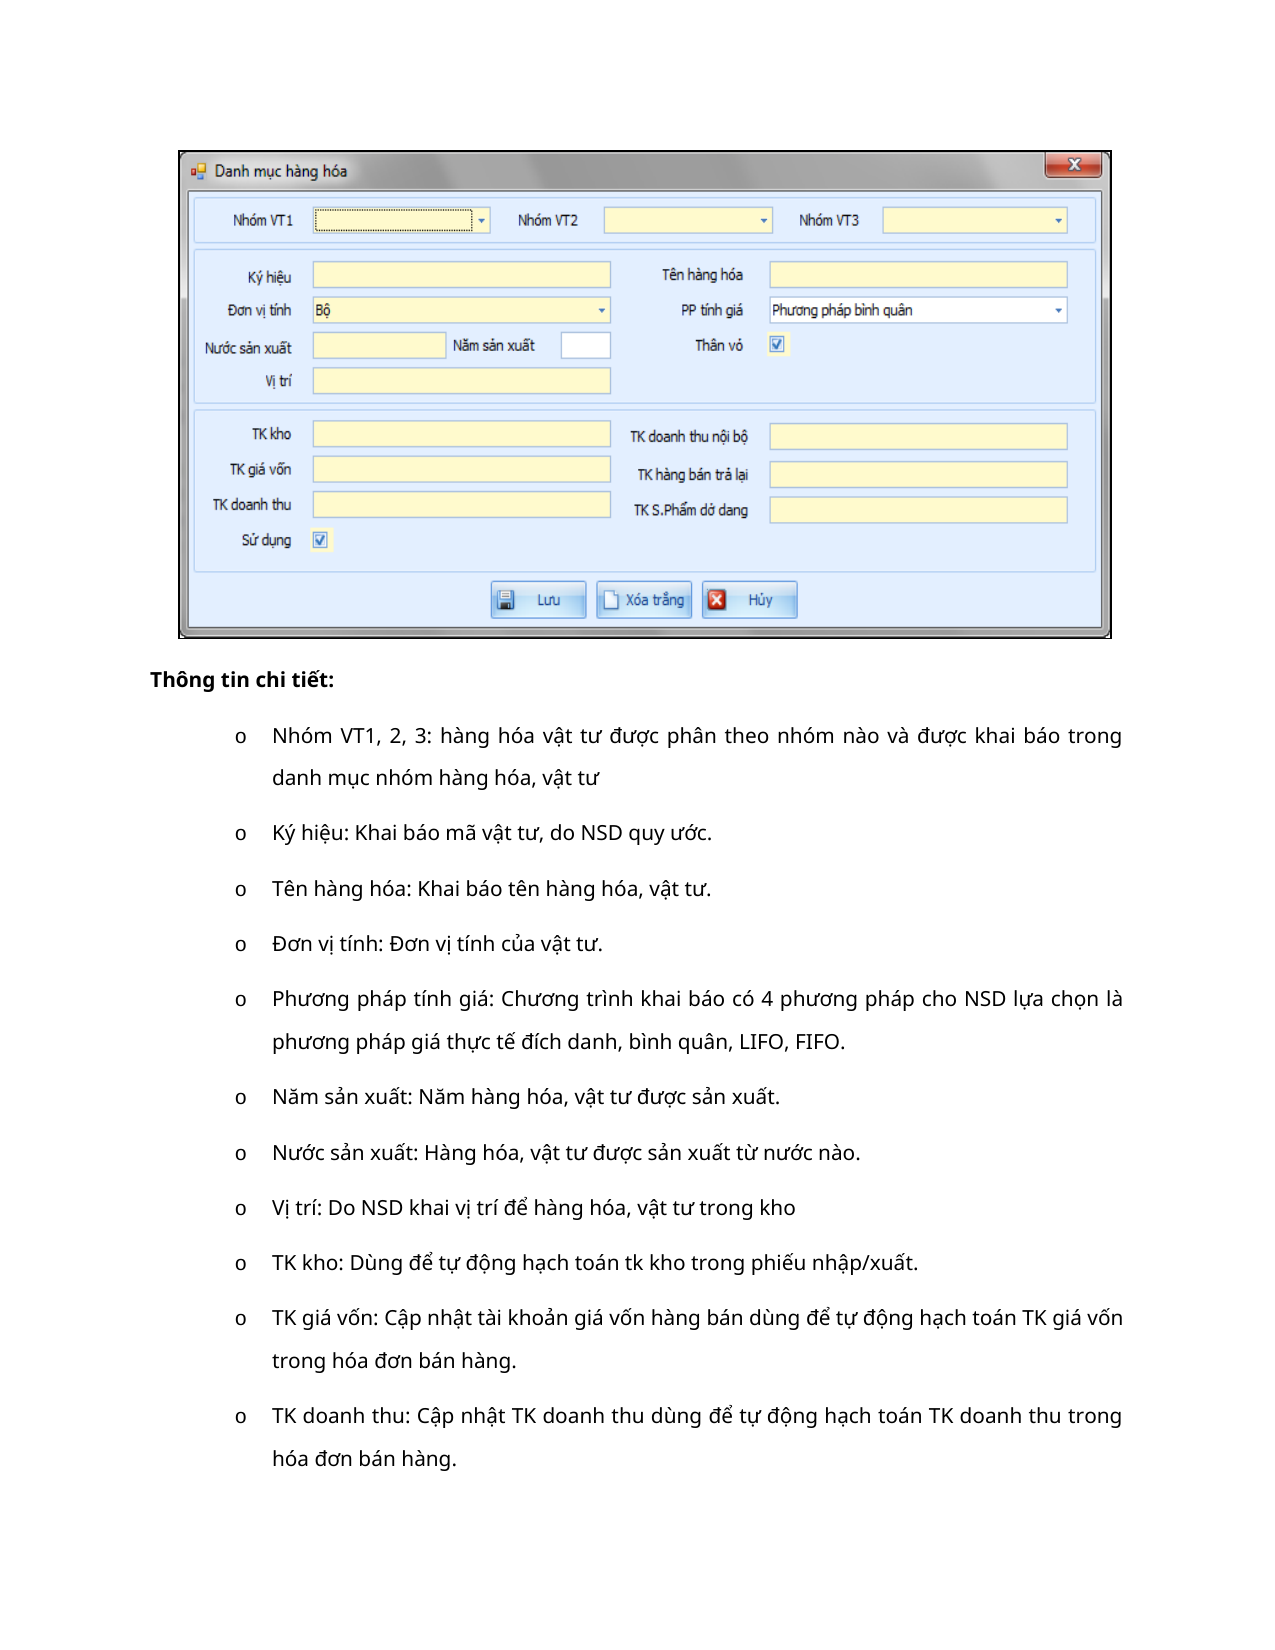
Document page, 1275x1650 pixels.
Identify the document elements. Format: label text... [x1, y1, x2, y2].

list Phương pháp tính giá: Chương trình khai báo có 4 phương pháp cho NSD lựa chọn là phương pháp giá thực tế đích danh, bình quân, LIFO, FIFO. [234, 984, 1125, 1056]
list Năm sản xuất: Năm hàng hóa, vật tư được sản xuất. [234, 1082, 1125, 1111]
list Nhóm VT1, 2, 3: hàng hóa vật tư được phân theo nhóm nào và được khai báo trong danh mục nhóm hàng hóa, vật tư [234, 721, 1125, 792]
list Ký hiệu: Khai báo mã vật tư, do NSD quy ước. [234, 818, 1125, 847]
list Tên hàng hóa: Khai báo tên hàng hóa, vật tư. [234, 874, 1125, 902]
list TK giá vốn: Cập nhật tài khoản giá vốn hàng bán dùng để tự động hạch toán TK giá vốn trong hóa đơn bán hàng. [234, 1303, 1125, 1375]
list TK kho: Dùng để tự động hạch toán tk kho trong phiếu nhập/xuất. [234, 1248, 1125, 1277]
text Thông tin chi tiết: [150, 666, 1125, 694]
list TK doanh thu: Cập nhật TK doanh thu dùng để tự động hạch toán TK doanh thu trong hóa đơn bán hàng. [234, 1401, 1125, 1472]
picture [180, 152, 1110, 638]
list Đơn vị tính: Đơn vị tính của vật tư. [234, 929, 1125, 958]
list Vị trí: Do NSD khai vị trí để hàng hóa, vật tư trong kho [234, 1193, 1125, 1221]
list Nước sản xuất: Hàng hóa, vật tư được sản xuất từ nước nào. [234, 1138, 1125, 1166]
